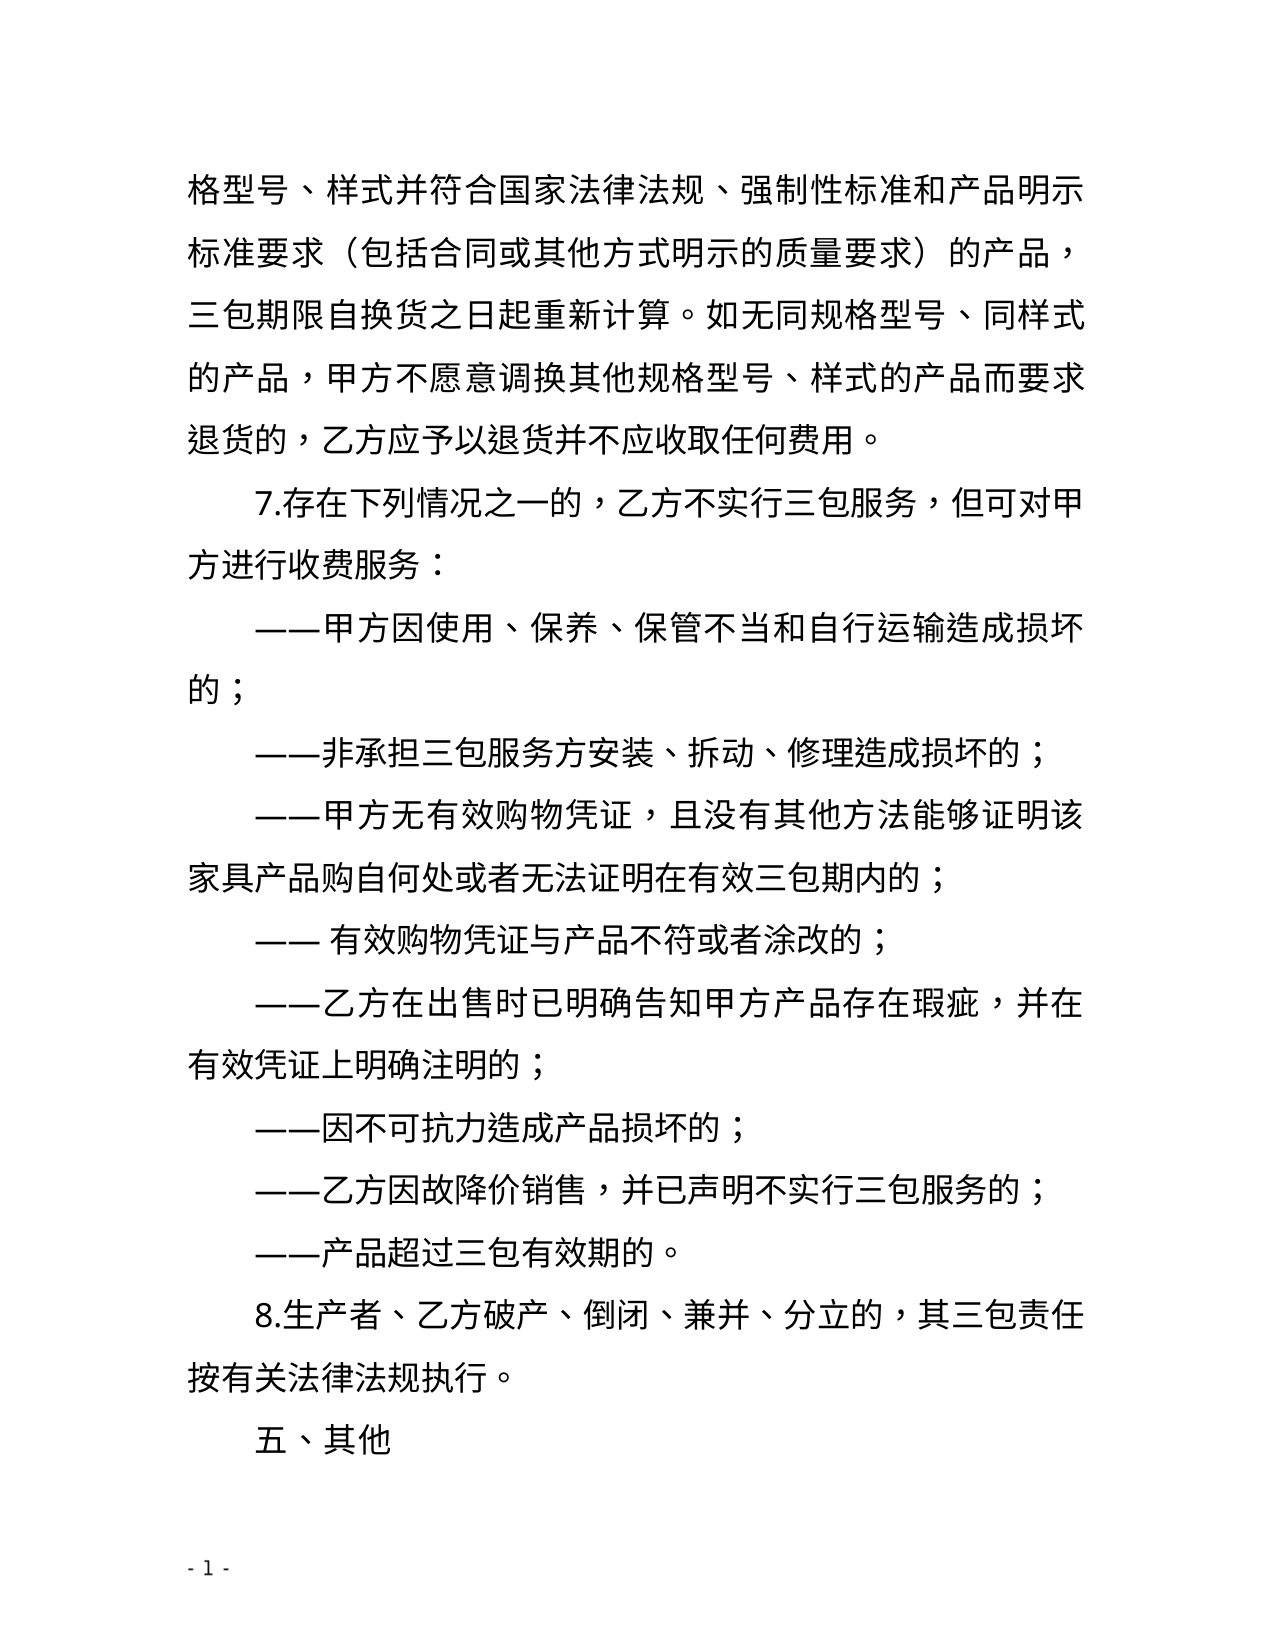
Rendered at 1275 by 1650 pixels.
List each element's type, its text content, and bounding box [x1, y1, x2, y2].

text ——非承担三包服务方安装、拆动、修理造成损坏的； [187, 712, 1086, 775]
text ——甲方因使用、保养、保管不当和自行运输造成损坏的； [187, 587, 1086, 712]
text ——产品超过三包有效期的。 [187, 1212, 1086, 1275]
text ——乙方因故降价销售，并已声明不实行三包服务的； [187, 1150, 1086, 1212]
text ——甲方无有效购物凭证，且没有其他方法能够证明该家具产品购自何处或者无法证明在有效三包期内的； [187, 775, 1086, 900]
text —— 有效购物凭证与产品不符或者涂改的； [187, 900, 1086, 962]
picture [187, 1554, 232, 1582]
text ——因不可抗力造成产品损坏的； [187, 1087, 1086, 1150]
text 7.存在下列情况之一的，乙方不实行三包服务，但可对甲方进行收费服务： [187, 462, 1086, 587]
text 五、其他 [187, 1400, 1086, 1462]
text 8.生产者、乙方破产、倒闭、兼并、分立的，其三包责任按有关法律法规执行。 [187, 1275, 1086, 1400]
text ——乙方在出售时已明确告知甲方产品存在瑕疵，并在有效凭证上明确注明的； [187, 962, 1086, 1087]
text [187, 150, 1086, 462]
